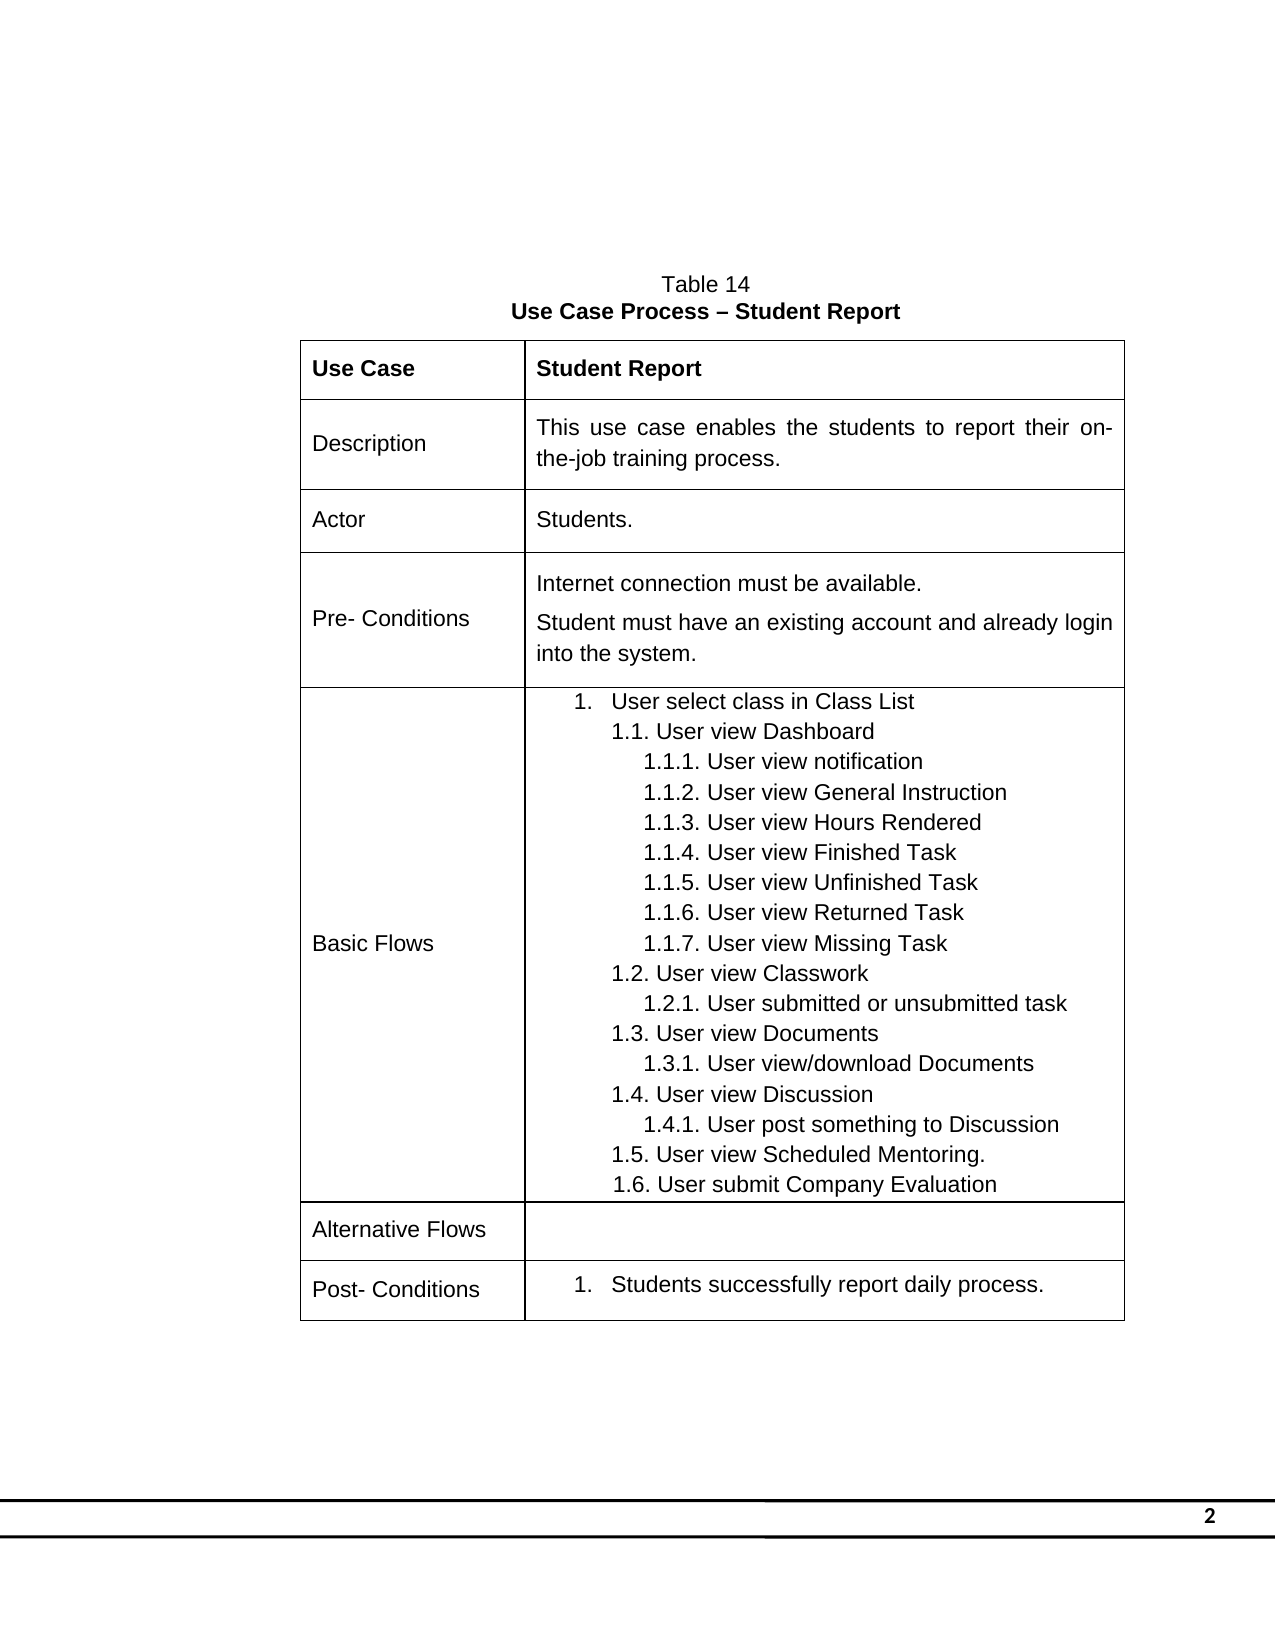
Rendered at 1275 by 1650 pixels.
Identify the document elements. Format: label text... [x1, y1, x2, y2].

table_cell Basic Flows [301, 688, 524, 1201]
table_cell Alternative Flows [301, 1203, 524, 1260]
table_cell Internet connection must be available. Student must have an existing account and already login into the system. [526, 553, 1124, 687]
table_header Student Report [526, 341, 1124, 399]
table_cell User select class in Class List 1.1. User view Dashboard 1.1.1. User view notification 1.1.2. User view General Instruction 1.1.3. User view Hours Rendered 1.1.4. User view Finished Task 1.1.5. User view Unfinished Task 1.1.6. User view Returned Task 1.1.7. User view Missing Task 1.2. User view Classwork 1.2.1. User submitted or unsubmitted task 1.3. User view Documents 1.3.1. User view/download Documents 1.4. User view Discussion 1.4.1. User post something to Discussion 1.5. User view Scheduled Mentoring. 1.6. User submit Company Evaluation [526, 688, 1124, 1201]
table_cell Students successfully report daily process. [526, 1261, 1124, 1320]
table_cell Post- Conditions [301, 1261, 524, 1320]
table_cell Actor [301, 490, 524, 552]
table_cell Students. [526, 490, 1124, 552]
table_cell Pre- Conditions [301, 553, 524, 687]
table_cell Description [301, 400, 524, 489]
table_header Use Case [301, 341, 524, 399]
table_cell [526, 1203, 1124, 1260]
table_cell This use case enables the students to report their on-the-job training process. [526, 400, 1124, 489]
